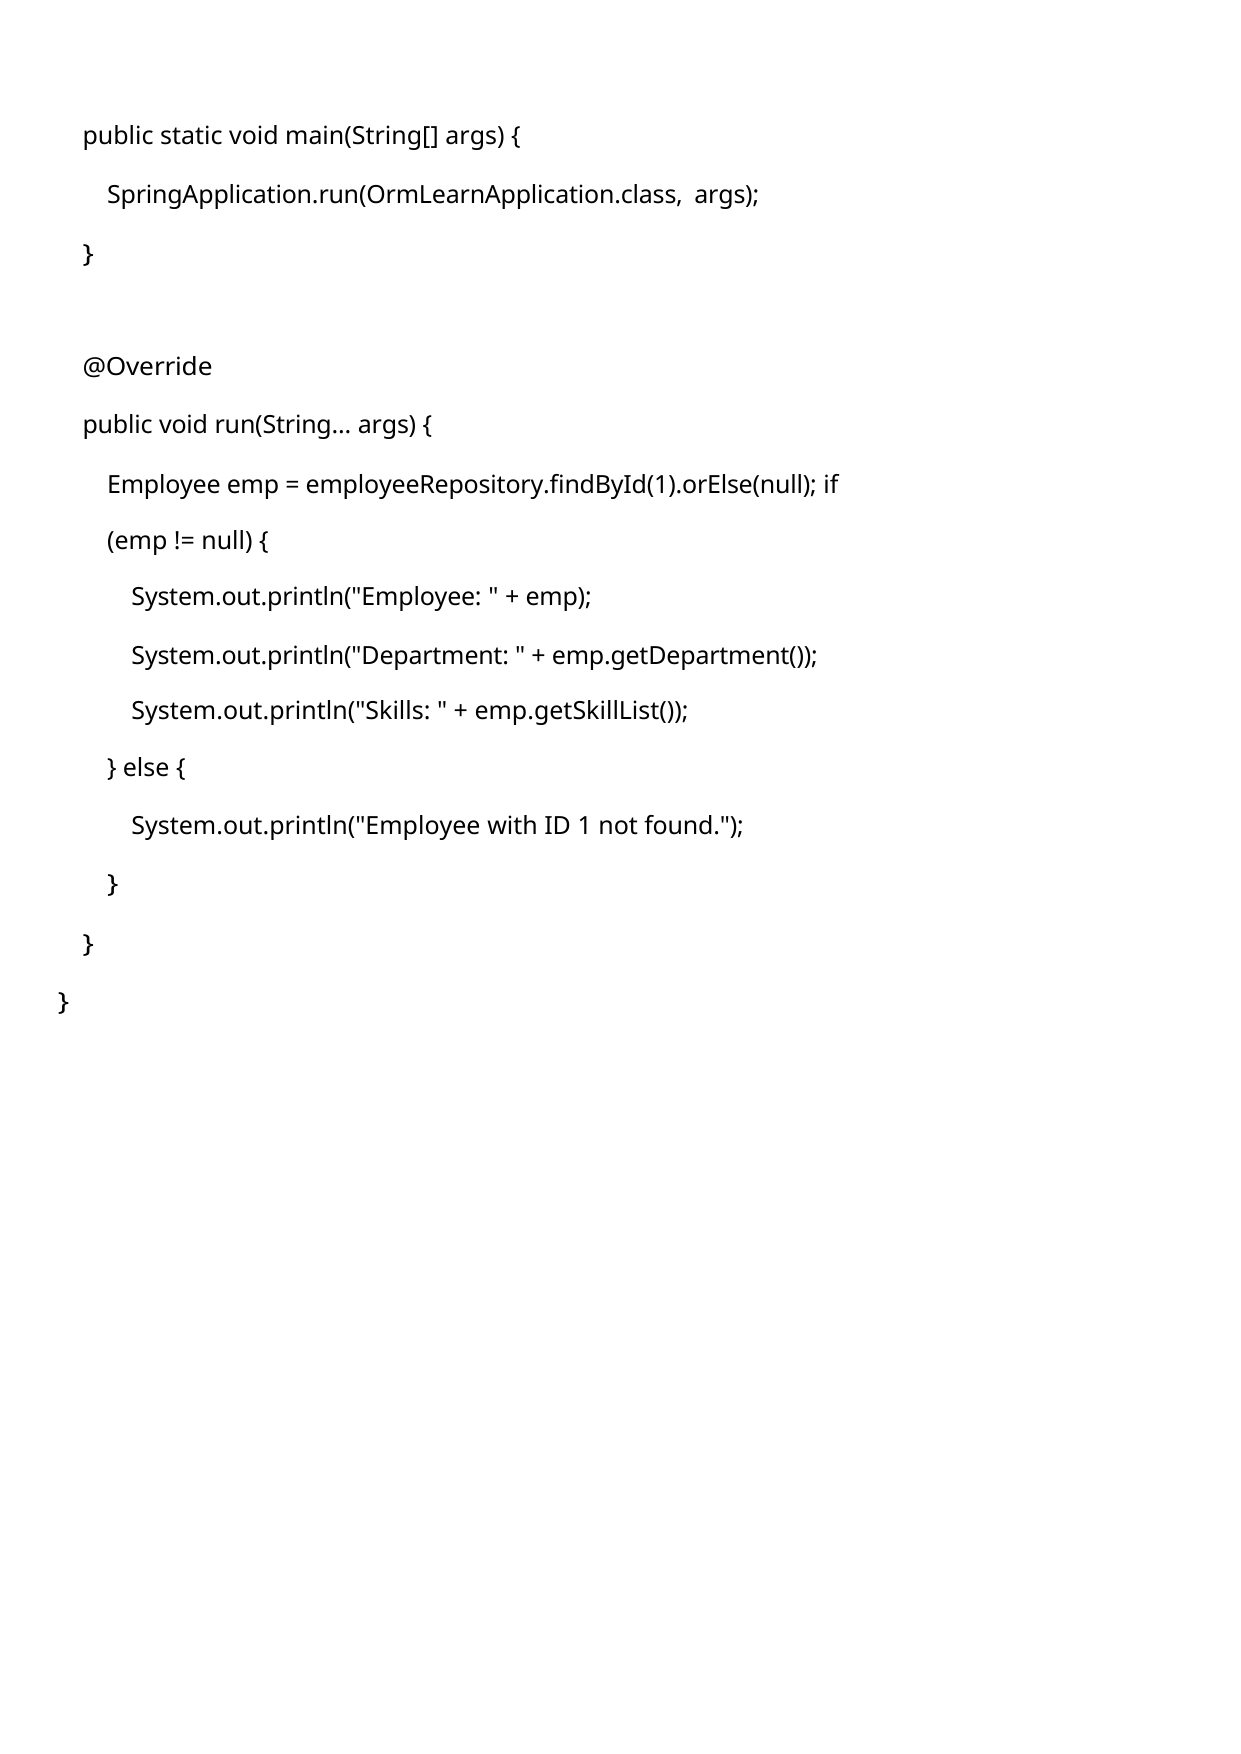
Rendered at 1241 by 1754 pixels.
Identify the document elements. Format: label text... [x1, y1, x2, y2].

text } [82, 235, 1181, 269]
text System.out.println("Employee: " + emp); [131, 579, 1181, 613]
text } [82, 926, 1181, 960]
text } else { [107, 749, 1181, 784]
text SpringApplication.run(OrmLearnApplication.class, args); [107, 177, 1181, 211]
text Employee emp = employeeRepository.findById(1).orElse(null); if (emp != null) { [107, 467, 855, 556]
text } [107, 866, 1181, 900]
text public static void main(String[] args) { [82, 117, 1181, 152]
text } [58, 984, 1181, 1018]
text System.out.println("Employee with ID 1 not found."); [131, 808, 1181, 842]
text System.out.println("Department: " + emp.getDepartment()); System.out.println("Skills: " + emp.getSkillList()); [131, 637, 1027, 727]
text @Override [82, 349, 1181, 383]
text public void run(String... args) { [82, 407, 1181, 441]
